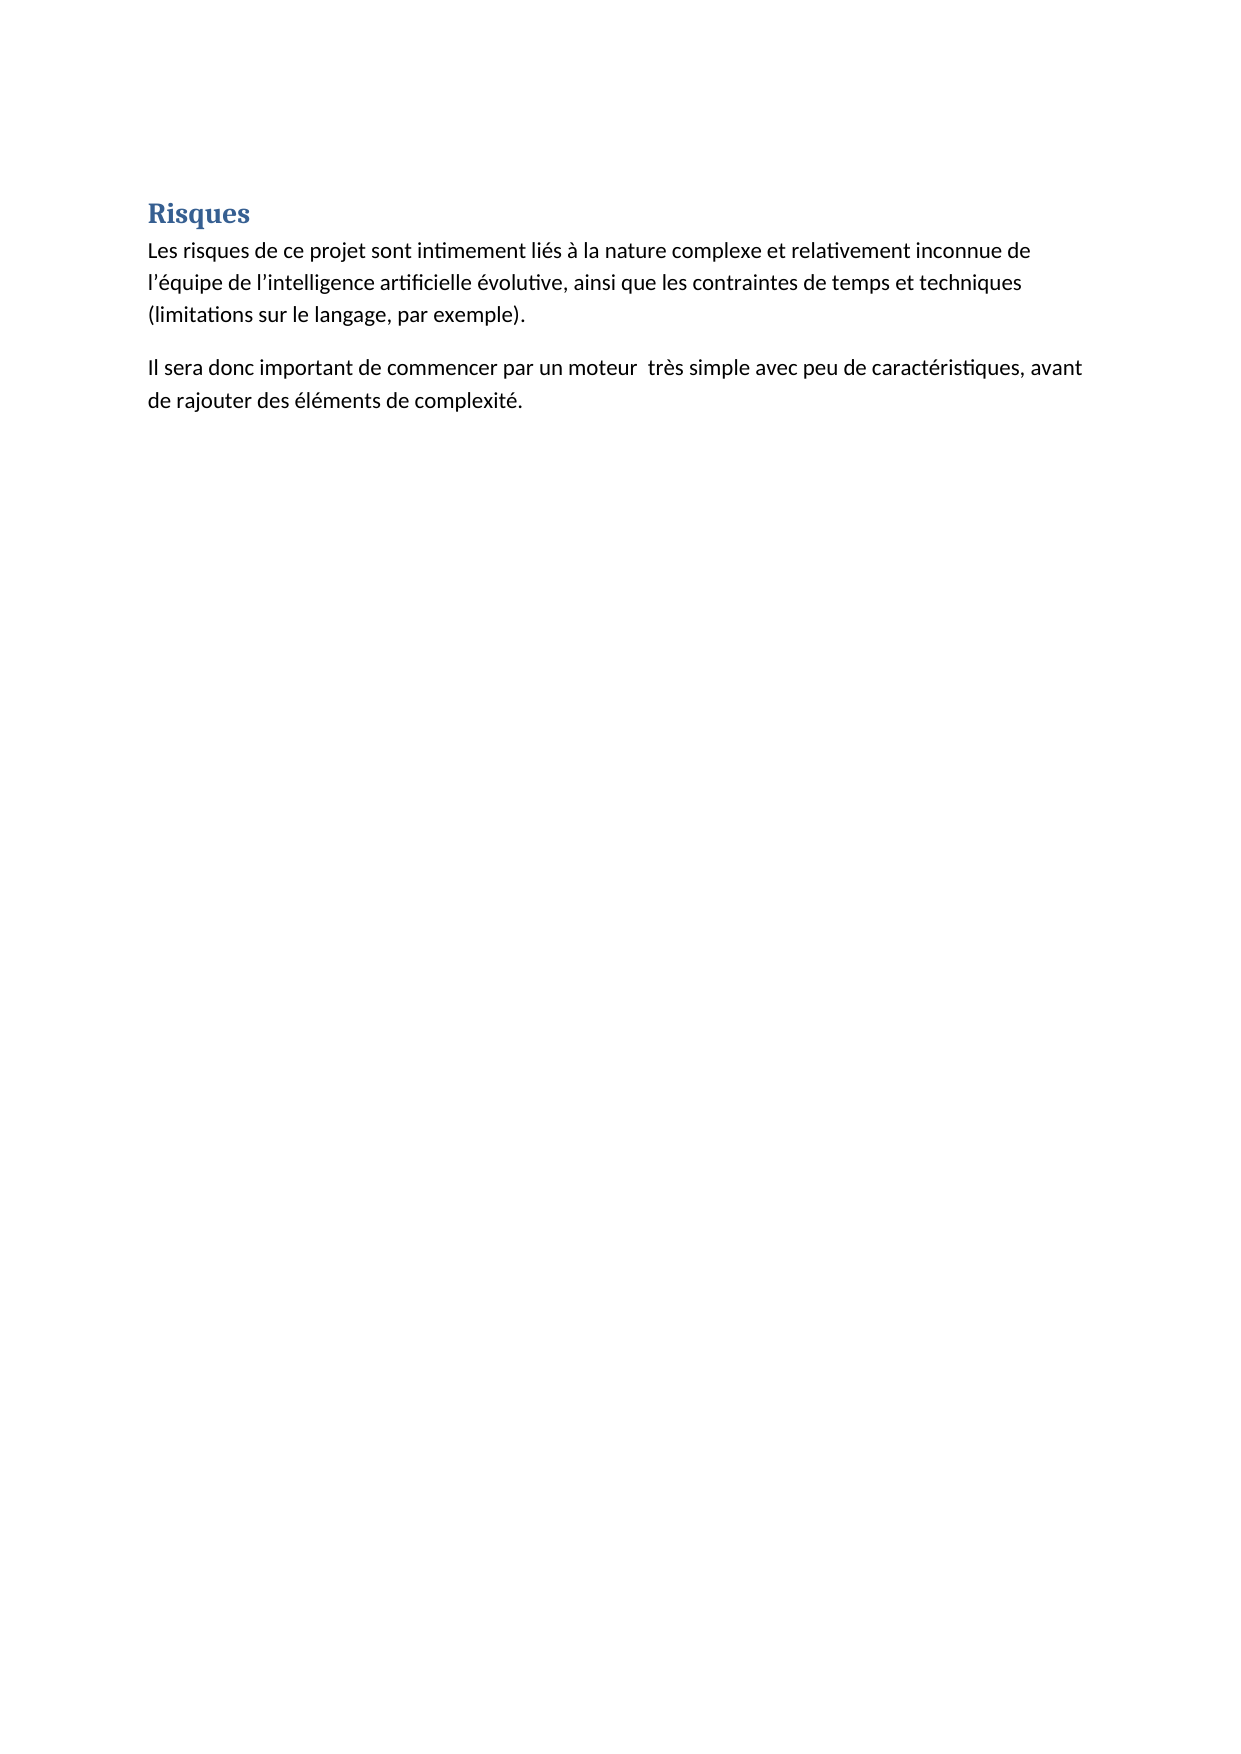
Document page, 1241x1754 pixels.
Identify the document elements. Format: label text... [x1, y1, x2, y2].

text Les risques de ce projet sont intimement liés à la nature complexe et relativement inconnue de l’équipe de l’intelligence artificielle évolutive, ainsi que les contraintes de temps et techniques (limitations sur le langage, par exemple). [148, 236, 1093, 328]
subtitle Risques [148, 198, 1093, 231]
text Il sera donc important de commencer par un moteur très simple avec peu de caractéristiques, avant de rajouter des éléments de complexité. [148, 353, 1093, 414]
